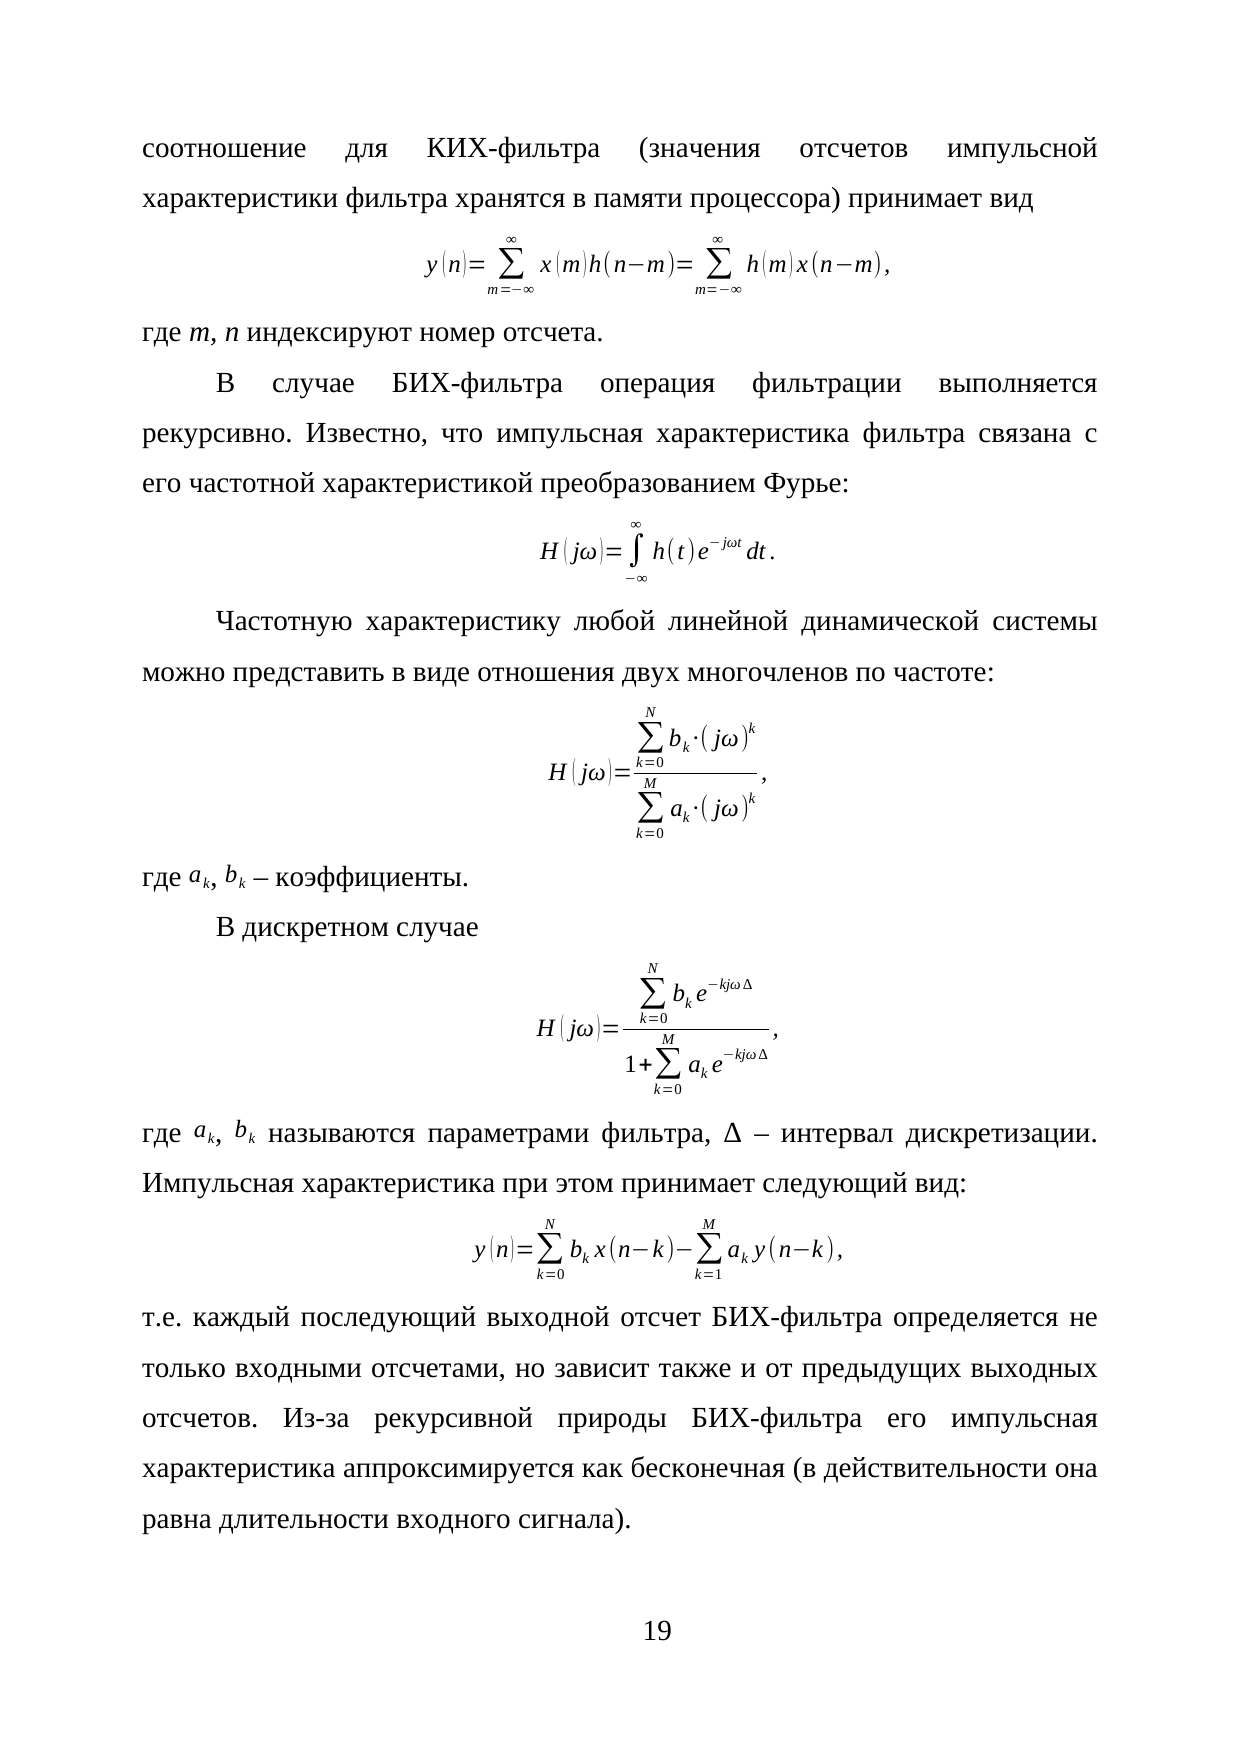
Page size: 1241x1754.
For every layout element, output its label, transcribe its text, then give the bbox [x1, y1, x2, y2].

text где , называются параметрами фильтра, Δ – интервал дискретизации. Импульсная характеристика при этом принимает следующий вид: [142, 1115, 1098, 1199]
text В случае БИХ-фильтра операция фильтрации выполняется рекурсивно. Известно, что импульсная характеристика фильтра связана с его частотной характеристикой преобразованием Фурье: [142, 365, 1098, 499]
text где m, n индексируют номер отсчета. [142, 314, 1098, 348]
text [142, 130, 1098, 214]
text где , – коэффициенты. [142, 859, 1098, 893]
text т.е. каждый последующий выходной отсчет БИХ-фильтра определяется не только входными отсчетами, но зависит также и от предыдущих выходных отсчетов. Из-за рекурсивной природы БИХ-фильтра его импульсная характеристика аппроксимируется как бесконечная (в действительности она равна длительности входного сигнала). [142, 1299, 1098, 1534]
text В дискретном случае [142, 909, 1098, 943]
text Частотную характеристику любой линейной динамической системы можно представить в виде отношения двух многочленов по частоте: [142, 603, 1098, 687]
